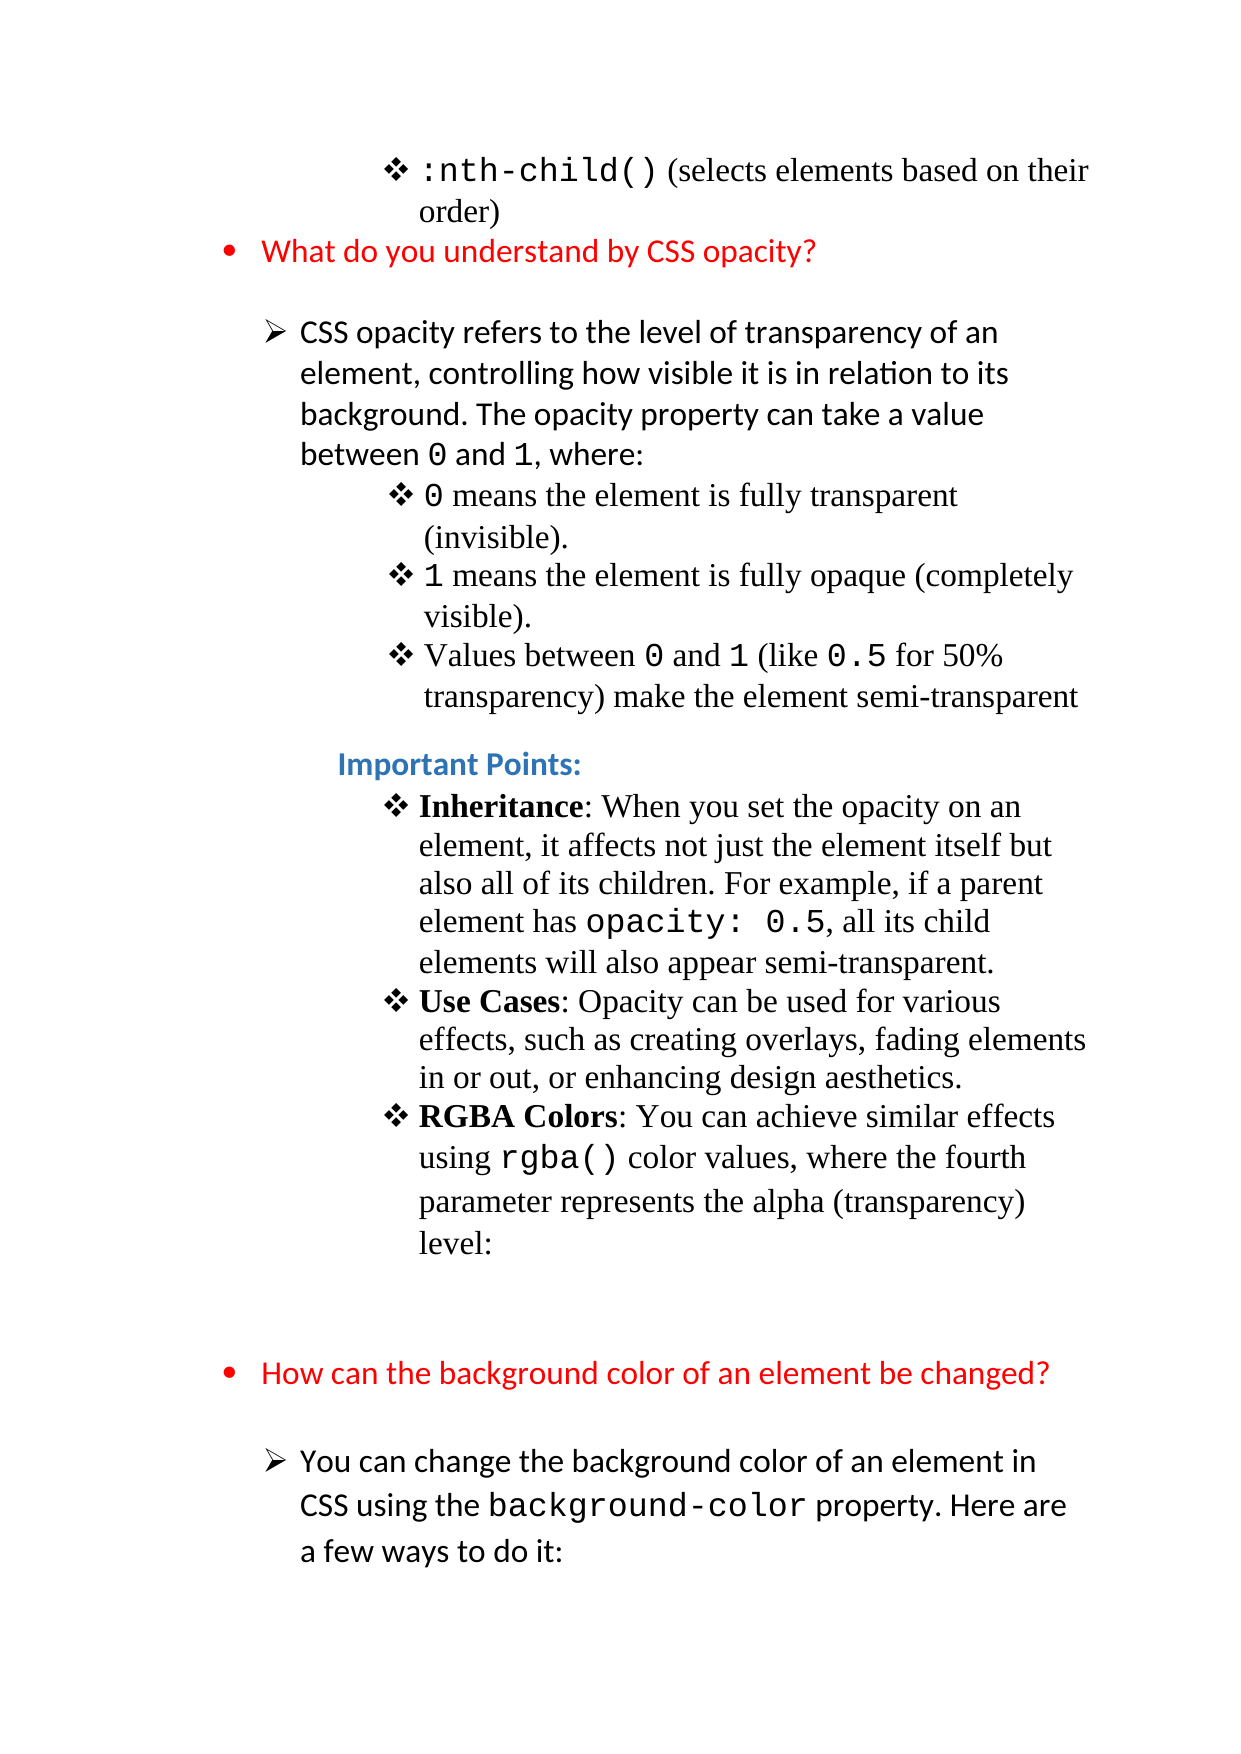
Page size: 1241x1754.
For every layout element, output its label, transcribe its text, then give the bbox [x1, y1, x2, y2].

list Inheritance: When you set the opacity on an element, it affects not just the element itself but also all of its children. For example, if a parent element has opacity: 0.5, all its child elements will also appear semi-transparent. [381, 786, 1090, 981]
list Important Points: [337, 742, 1090, 783]
list You can change the background color of an element in CSS using the background-color property. Here are a few ways to do it: [262, 1440, 1090, 1571]
list How can the background color of an element be changed? [224, 1352, 1090, 1393]
list 1 means the element is fully opaque (completely visible). [386, 555, 1090, 635]
list Use Cases: Opacity can be used for various effects, such as creating overlays, fading elements in or out, or enhancing design aesthetics. [381, 981, 1090, 1096]
list 0 means the element is fully transparent (invisible). [386, 476, 1090, 555]
list What do you understand by CSS opacity? [224, 229, 1090, 270]
list Values between 0 and 1 (like 0.5 for 50% transparency) make the element semi-transparent [386, 635, 1090, 714]
list RGBA Colors: You can achieve similar effects using rgba() color values, where the fourth parameter represents the alpha (transparency) level: [381, 1096, 1090, 1261]
list :nth-child() (selects elements based on their order) [381, 150, 1090, 229]
list CSS opacity refers to the level of transparency of an element, controlling how visible it is in relation to its background. The opacity property can take a value between 0 and 1, where: [262, 311, 1090, 476]
